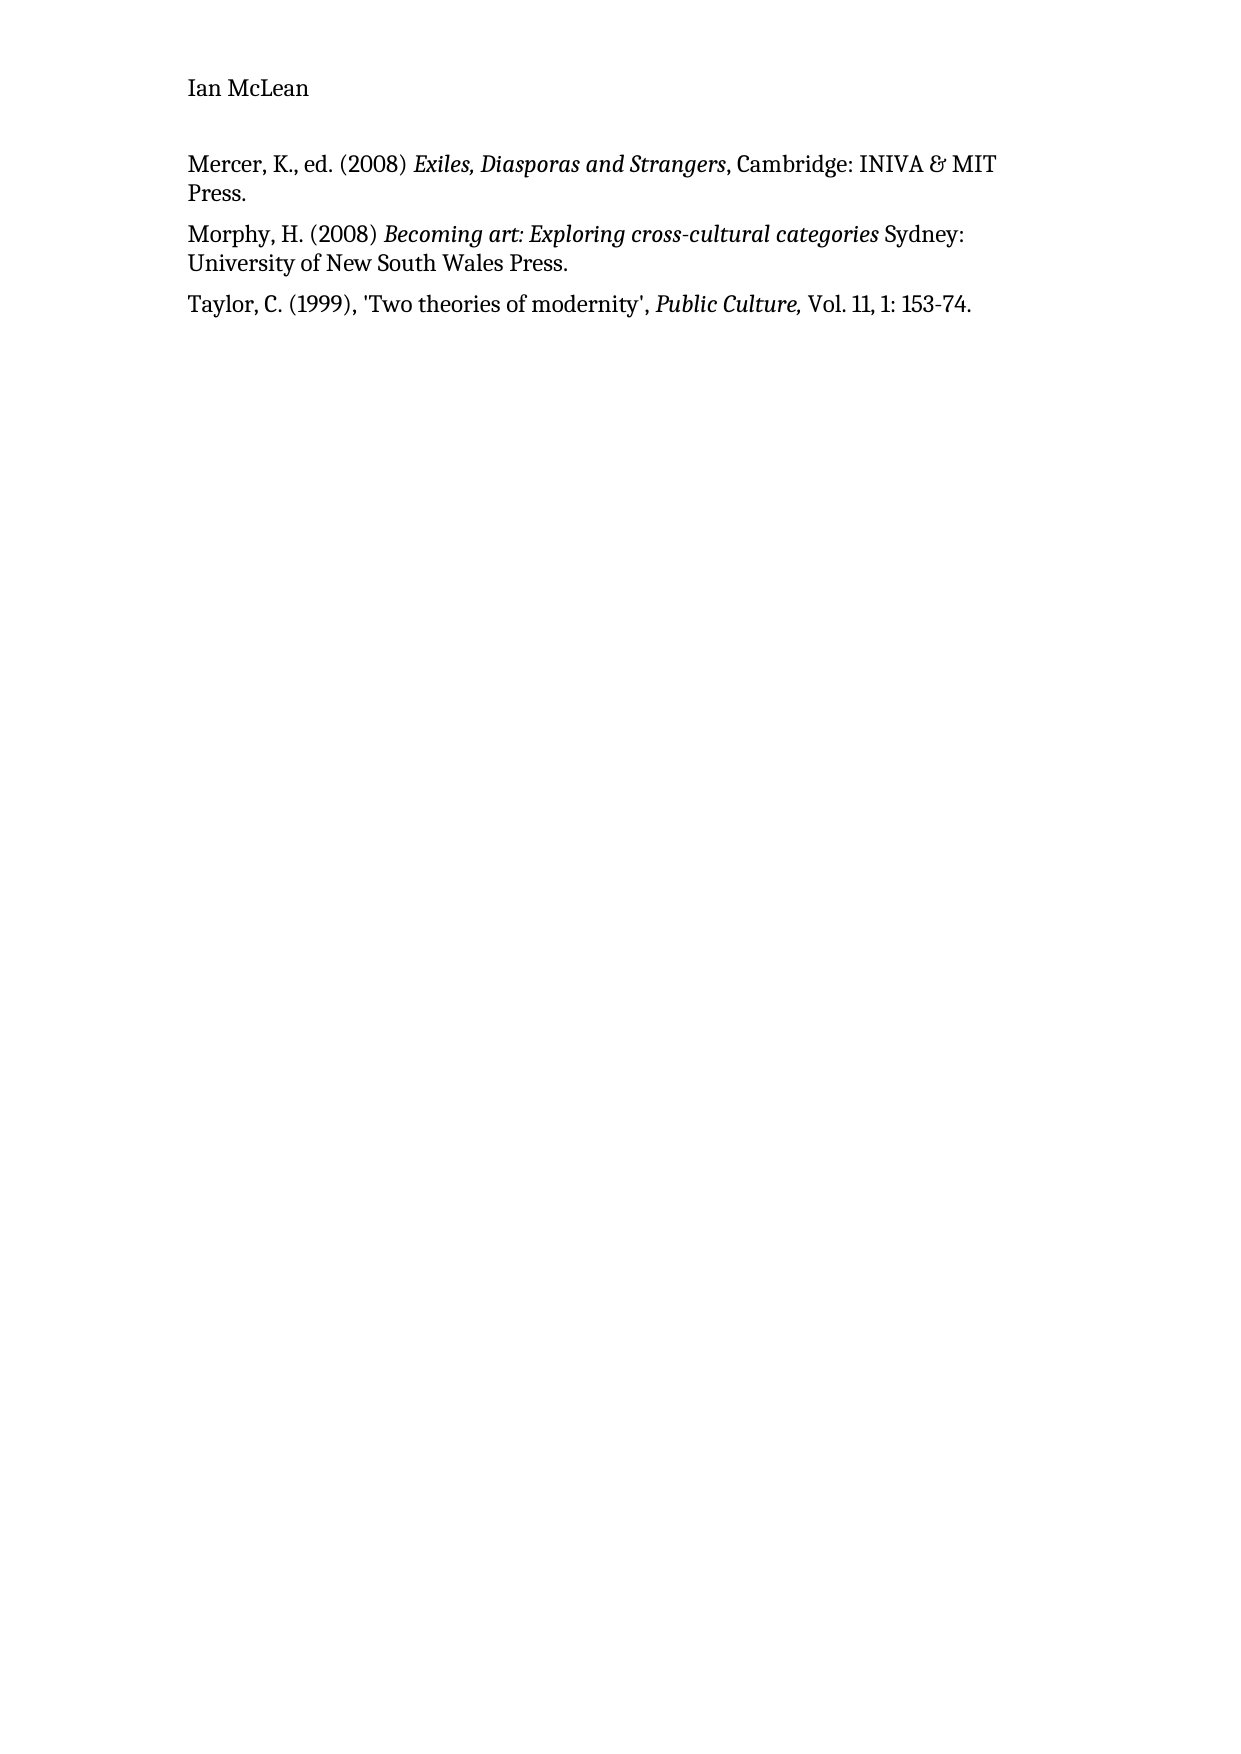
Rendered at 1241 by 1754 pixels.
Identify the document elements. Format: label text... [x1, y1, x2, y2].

text Morphy, H. (2008) Becoming art: Exploring cross-cultural categories Sydney: University of New South Wales Press. [187, 220, 1053, 277]
text Taylor, C. (1999), 'Two theories of modernity', Public Culture, Vol. 11, 1: 153-74. [187, 290, 1053, 319]
text Mercer, K., ed. (2008) Exiles, Diasporas and Strangers, Cambridge: INIVA & MIT Press. [187, 150, 1053, 207]
